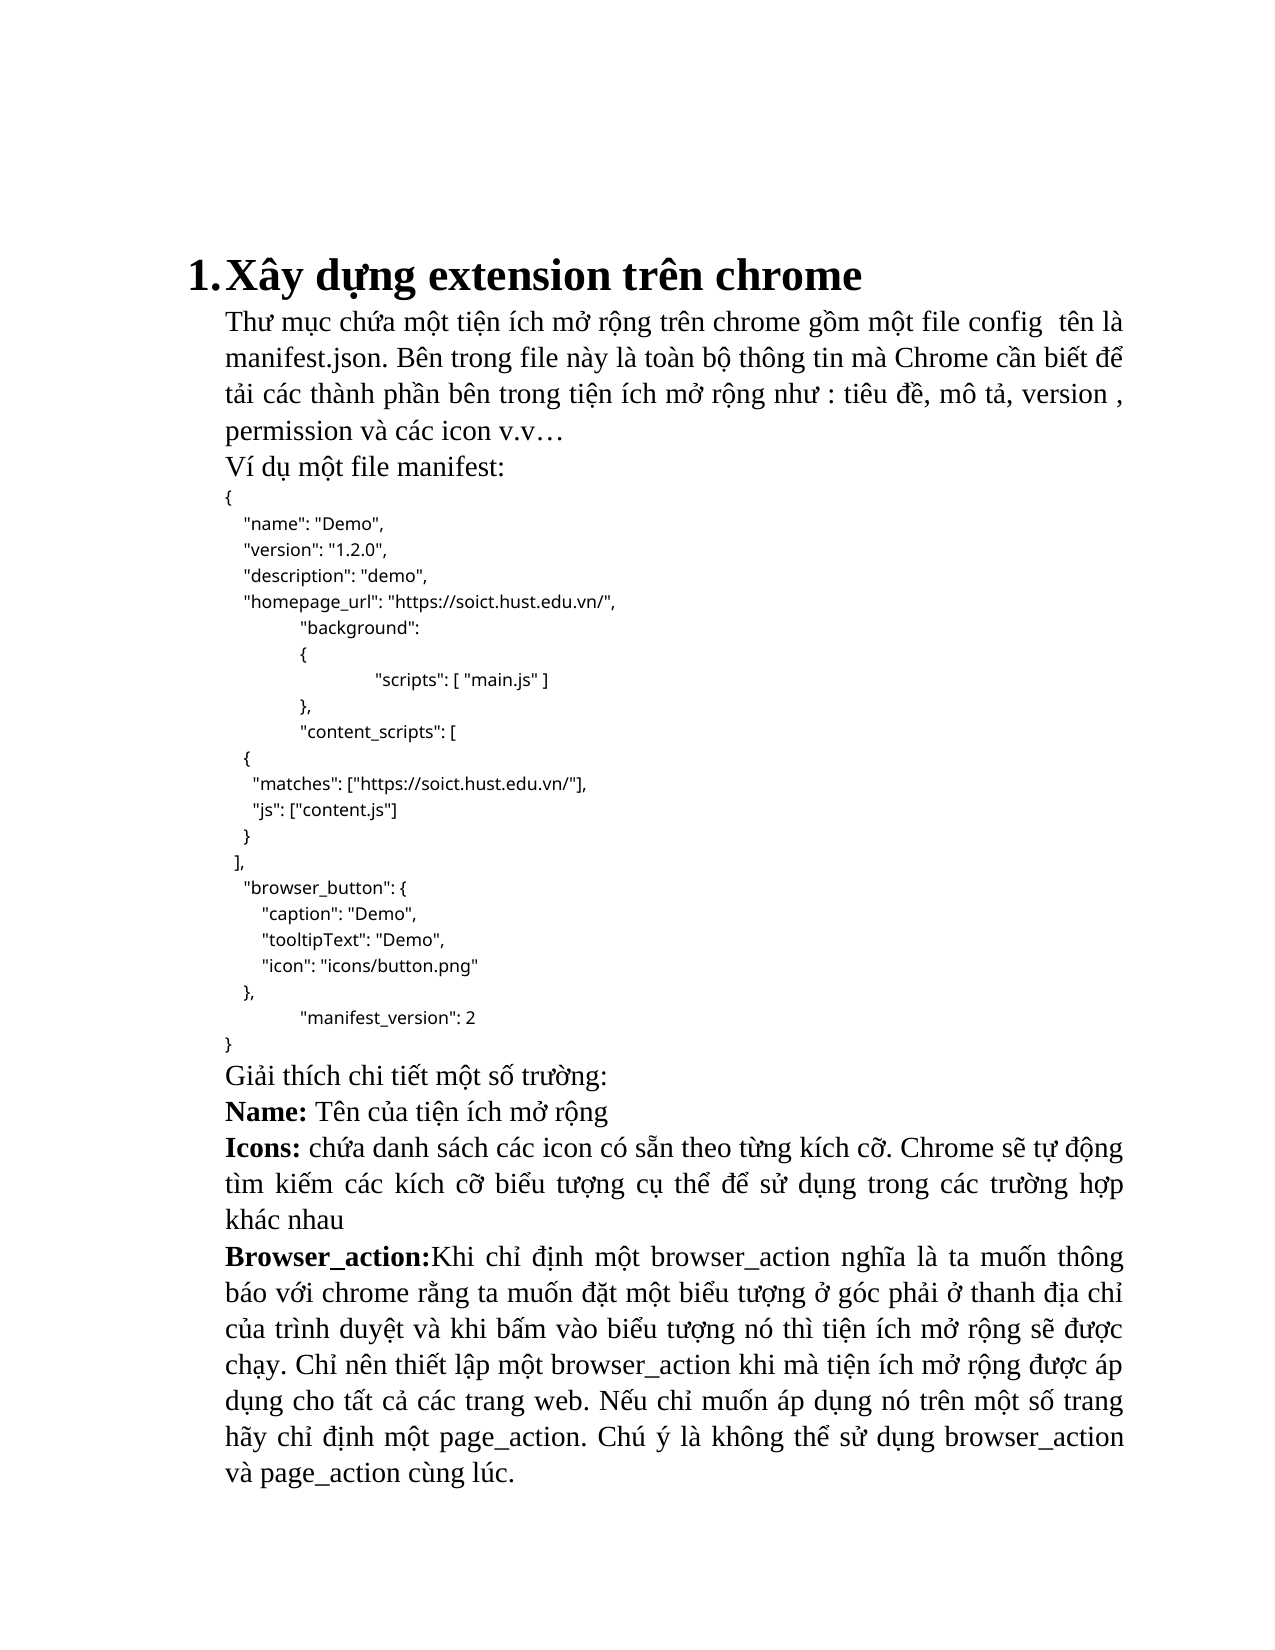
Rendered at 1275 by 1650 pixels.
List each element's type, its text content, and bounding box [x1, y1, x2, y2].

list "caption": "Demo", [225, 902, 1125, 926]
list { [225, 745, 1125, 769]
list "js": ["content.js"] [225, 797, 1125, 822]
list Xây dựng extension trên chrome [187, 247, 1125, 300]
list "homepage_url": "https://soict.hust.edu.vn/", [225, 589, 1125, 613]
list Giải thích chi tiết một số trường: [225, 1058, 1125, 1091]
list "matches": ["https://soict.hust.edu.vn/"], [225, 771, 1125, 796]
list }, [225, 980, 1125, 1004]
list "name": "Demo", [225, 511, 1125, 535]
list "version": "1.2.0", [225, 537, 1125, 561]
list "manifest_version": 2 [225, 1006, 1125, 1030]
list }, [225, 693, 1125, 717]
list { [225, 485, 1125, 509]
list Ví dụ một file manifest: [225, 449, 1125, 482]
list "content_scripts": [ [225, 719, 1125, 743]
list Name: Tên của tiện ích mở rộng [225, 1094, 1125, 1128]
list "scripts": [ "main.js" ] [225, 667, 1125, 691]
list } [225, 1032, 1125, 1056]
list "icon": "icons/button.png" [225, 954, 1125, 978]
list "description": "demo", [225, 563, 1125, 587]
list "tooltipText": "Demo", [225, 928, 1125, 952]
list "background": [225, 615, 1125, 639]
list "browser_button": { [225, 876, 1125, 900]
list ], [225, 849, 1125, 874]
list Thư mục chứa một tiện ích mở rộng trên chrome gồm một file config tên là manifest.json. Bên trong file này là toàn bộ thông tin mà Chrome cần biết để tải các thành phần bên trong tiện ích mở rộng như : tiêu đề, mô tả, version , permission và các icon v.v… [225, 304, 1125, 446]
list } [225, 823, 1125, 848]
list Icons: chứa danh sách các icon có sẵn theo từng kích cỡ. Chrome sẽ tự động tìm kiếm các kích cỡ biểu tượng cụ thể để sử dụng trong các trường hợp khác nhau [225, 1130, 1125, 1236]
list { [225, 641, 1125, 665]
list Browser_action:Khi chỉ định một browser_action nghĩa là ta muốn thông báo với chrome rằng ta muốn đặt một biểu tượng ở góc phải ở thanh địa chỉ của trình duyệt và khi bấm vào biểu tượng nó thì tiện ích mở rộng sẽ được chạy. Chỉ nên thiết lập một browser_action khi mà tiện ích mở rộng được áp dụng cho tất cả các trang web. Nếu chỉ muốn áp dụng nó trên một số trang hãy chỉ định một page_action. Chú ý là không thể sử dụng browser_action và page_action cùng lúc. [225, 1239, 1125, 1489]
